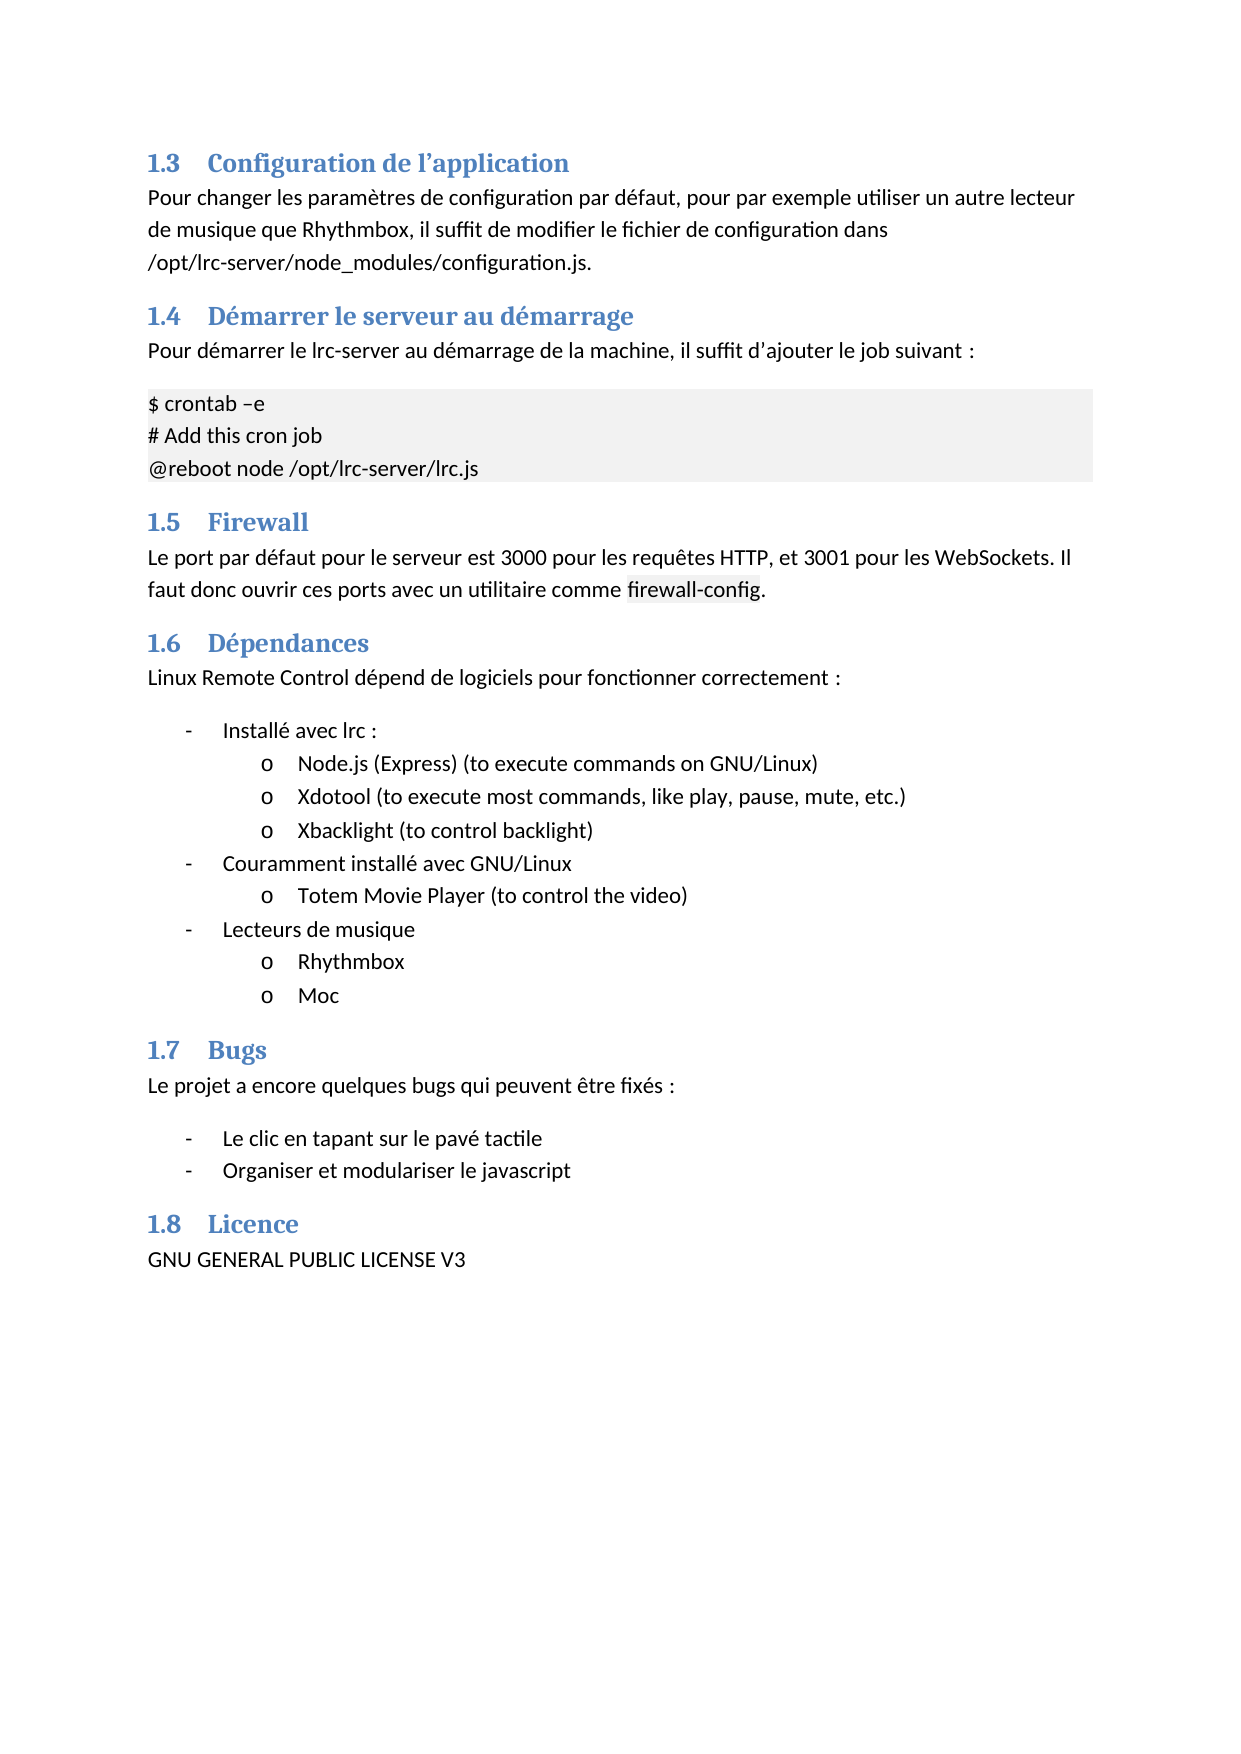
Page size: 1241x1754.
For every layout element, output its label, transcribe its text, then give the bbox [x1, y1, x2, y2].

subtitle Firewall [148, 507, 1093, 538]
subtitle Dépendances [148, 628, 1093, 659]
text $ crontab –e # Add this cron job @reboot node /opt/lrc-server/lrc.js [148, 389, 1093, 482]
list Xbacklight (to control backlight) [260, 816, 1093, 845]
list Installé avec lrc : [185, 717, 1093, 744]
text Pour démarrer le lrc-server au démarrage de la machine, il suffit d’ajouter le job suivant : [148, 336, 1093, 364]
list Totem Movie Player (to control the video) [260, 882, 1093, 911]
list Couramment installé avec GNU/Linux [185, 849, 1093, 877]
list Le clic en tapant sur le pavé tactile [185, 1124, 1093, 1152]
text Linux Remote Control dépend de logiciels pour fonctionner correctement : [148, 663, 1093, 692]
list Rhythmbox [260, 947, 1093, 976]
text Le port par défaut pour le serveur est 3000 pour les requêtes HTTP, et 3001 pour les WebSockets. Il faut donc ouvrir ces ports avec un utilitaire comme firewall-config. [148, 543, 1093, 603]
subtitle Licence [148, 1209, 1093, 1240]
text Le projet a encore quelques bugs qui peuvent être fixés : [148, 1071, 1093, 1099]
list Lecteurs de musique [185, 915, 1093, 943]
list Xdotool (to execute most commands, like play, pause, mute, etc.) [260, 782, 1093, 811]
subtitle Bugs [148, 1035, 1093, 1066]
list Organiser et modulariser le javascript [185, 1156, 1093, 1184]
subtitle Démarrer le serveur au démarrage [148, 301, 1093, 332]
text Pour changer les paramètres de configuration par défaut, pour par exemple utiliser un autre lecteur de musique que Rhythmbox, il suffit de modifier le fichier de configuration dans /opt/lrc-server/node_modules/configuration.js. [148, 183, 1093, 276]
list Moc [260, 981, 1093, 1010]
subtitle Configuration de l’application [148, 148, 1093, 179]
list Node.js (Express) (to execute commands on GNU/Linux) [260, 749, 1093, 778]
text GNU GENERAL PUBLIC LICENSE V3 [148, 1245, 1093, 1273]
